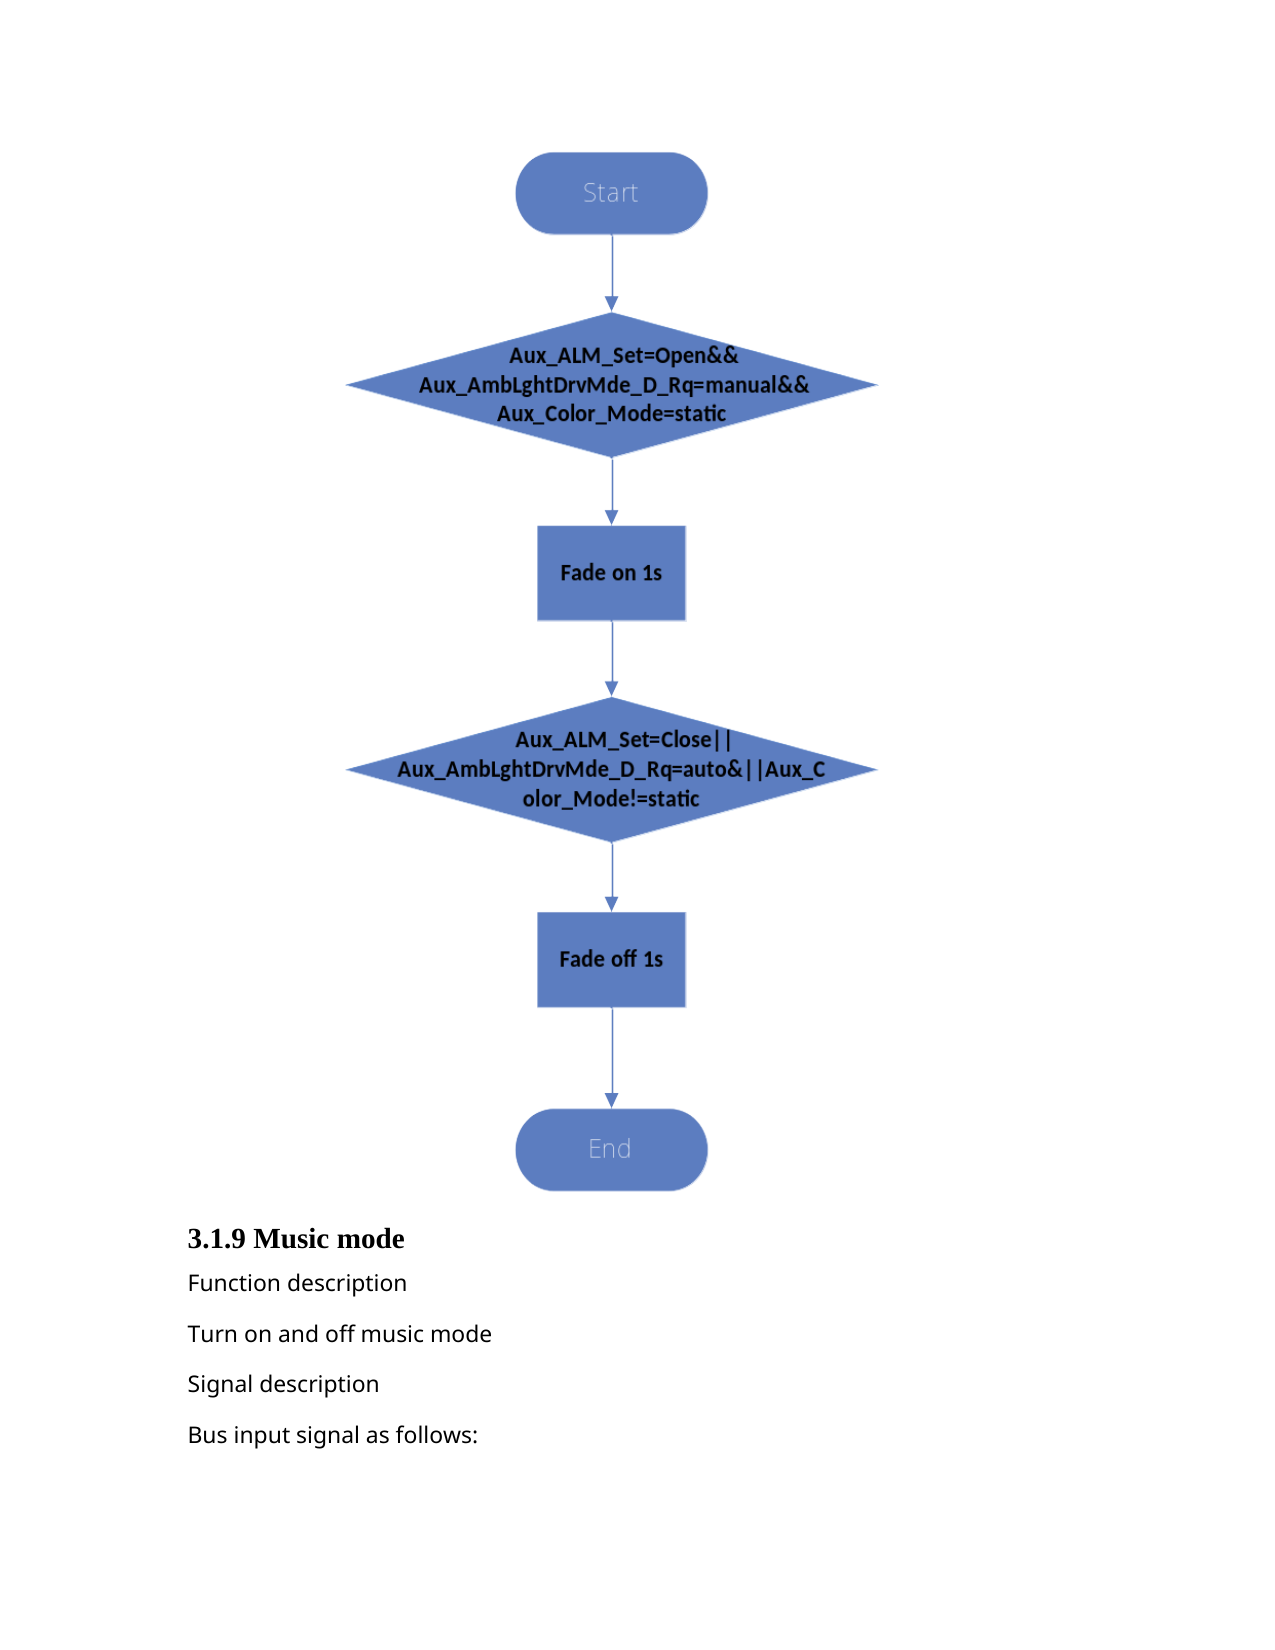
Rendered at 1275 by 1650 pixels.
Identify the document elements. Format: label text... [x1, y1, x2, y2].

text Signal description [187, 1368, 1087, 1399]
text Turn on and off music mode [187, 1318, 1087, 1349]
text Function description [187, 1267, 1087, 1298]
text Bus input signal as follows: [187, 1418, 1087, 1450]
subtitle 3.1.9 Music mode [187, 1221, 1087, 1255]
